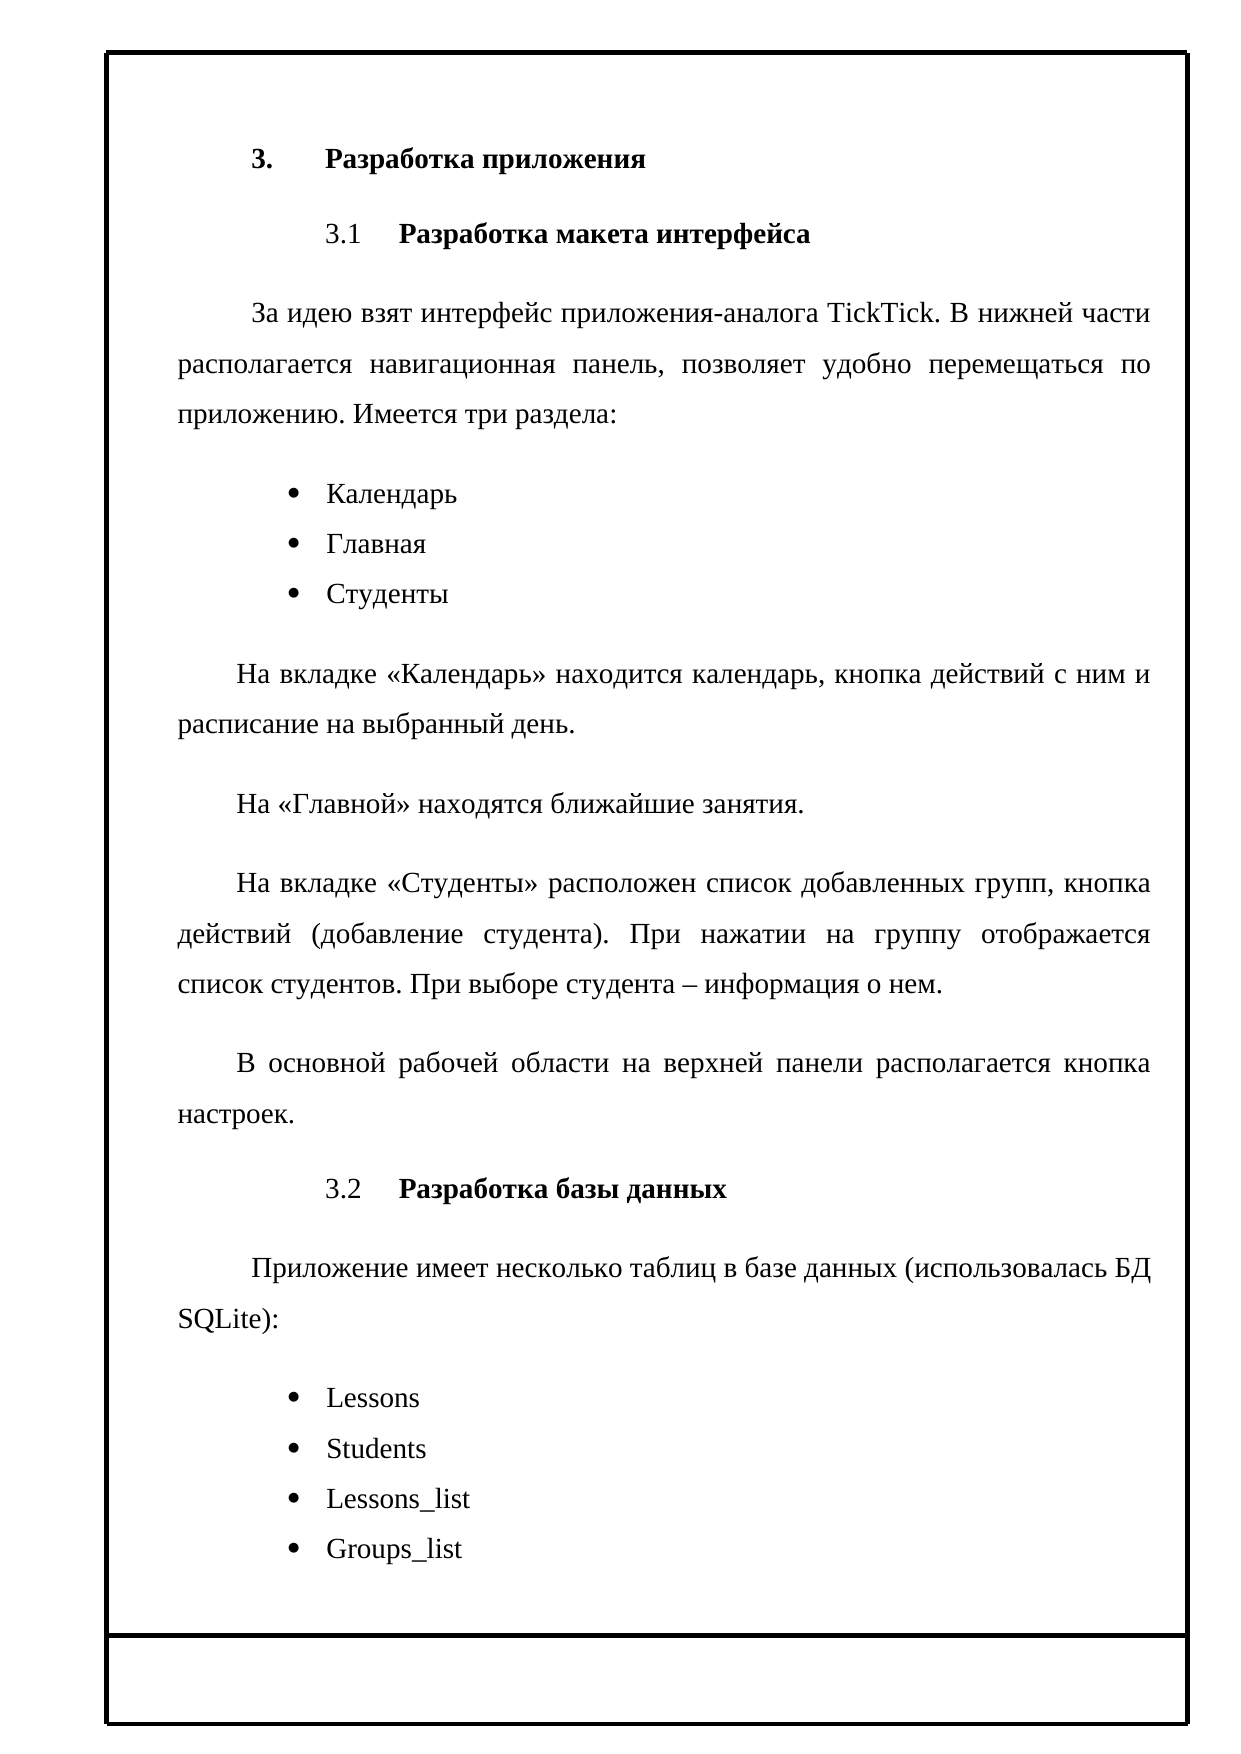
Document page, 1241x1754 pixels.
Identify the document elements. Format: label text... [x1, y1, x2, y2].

subtitle Разработка макета интерфейса [236, 216, 1152, 250]
text В основной рабочей области на верхней панели располагается кнопка настроек. [177, 1046, 1152, 1129]
list Lessons [288, 1380, 1152, 1414]
subtitle Разработка базы данных [236, 1171, 1152, 1205]
text На вкладке «Календарь» находится календарь, кнопка действий с ним и расписание на выбранный день. [177, 656, 1152, 740]
list Students [288, 1431, 1152, 1464]
subtitle Разработка приложения [177, 141, 1152, 174]
text Приложение имеет несколько таблиц в базе данных (использовалась БД SQLite): [177, 1251, 1152, 1334]
text На вкладке «Студенты» расположен список добавленных групп, кнопка действий (добавление студента). При нажатии на группу отображается список студентов. При выборе студента – информация о нем. [177, 865, 1152, 999]
list Groups_list [288, 1532, 1152, 1565]
text За идею взят интерфейс приложения-аналога TickTick. В нижней части располагается навигационная панель, позволяет удобно перемещаться по приложению. Имеется три раздела: [177, 296, 1152, 430]
list Lessons_list [288, 1481, 1152, 1515]
list Главная [288, 526, 1152, 560]
text На «Главной» находятся ближайшие занятия. [177, 786, 1152, 819]
list Студенты [288, 577, 1152, 610]
list Календарь [288, 476, 1152, 509]
